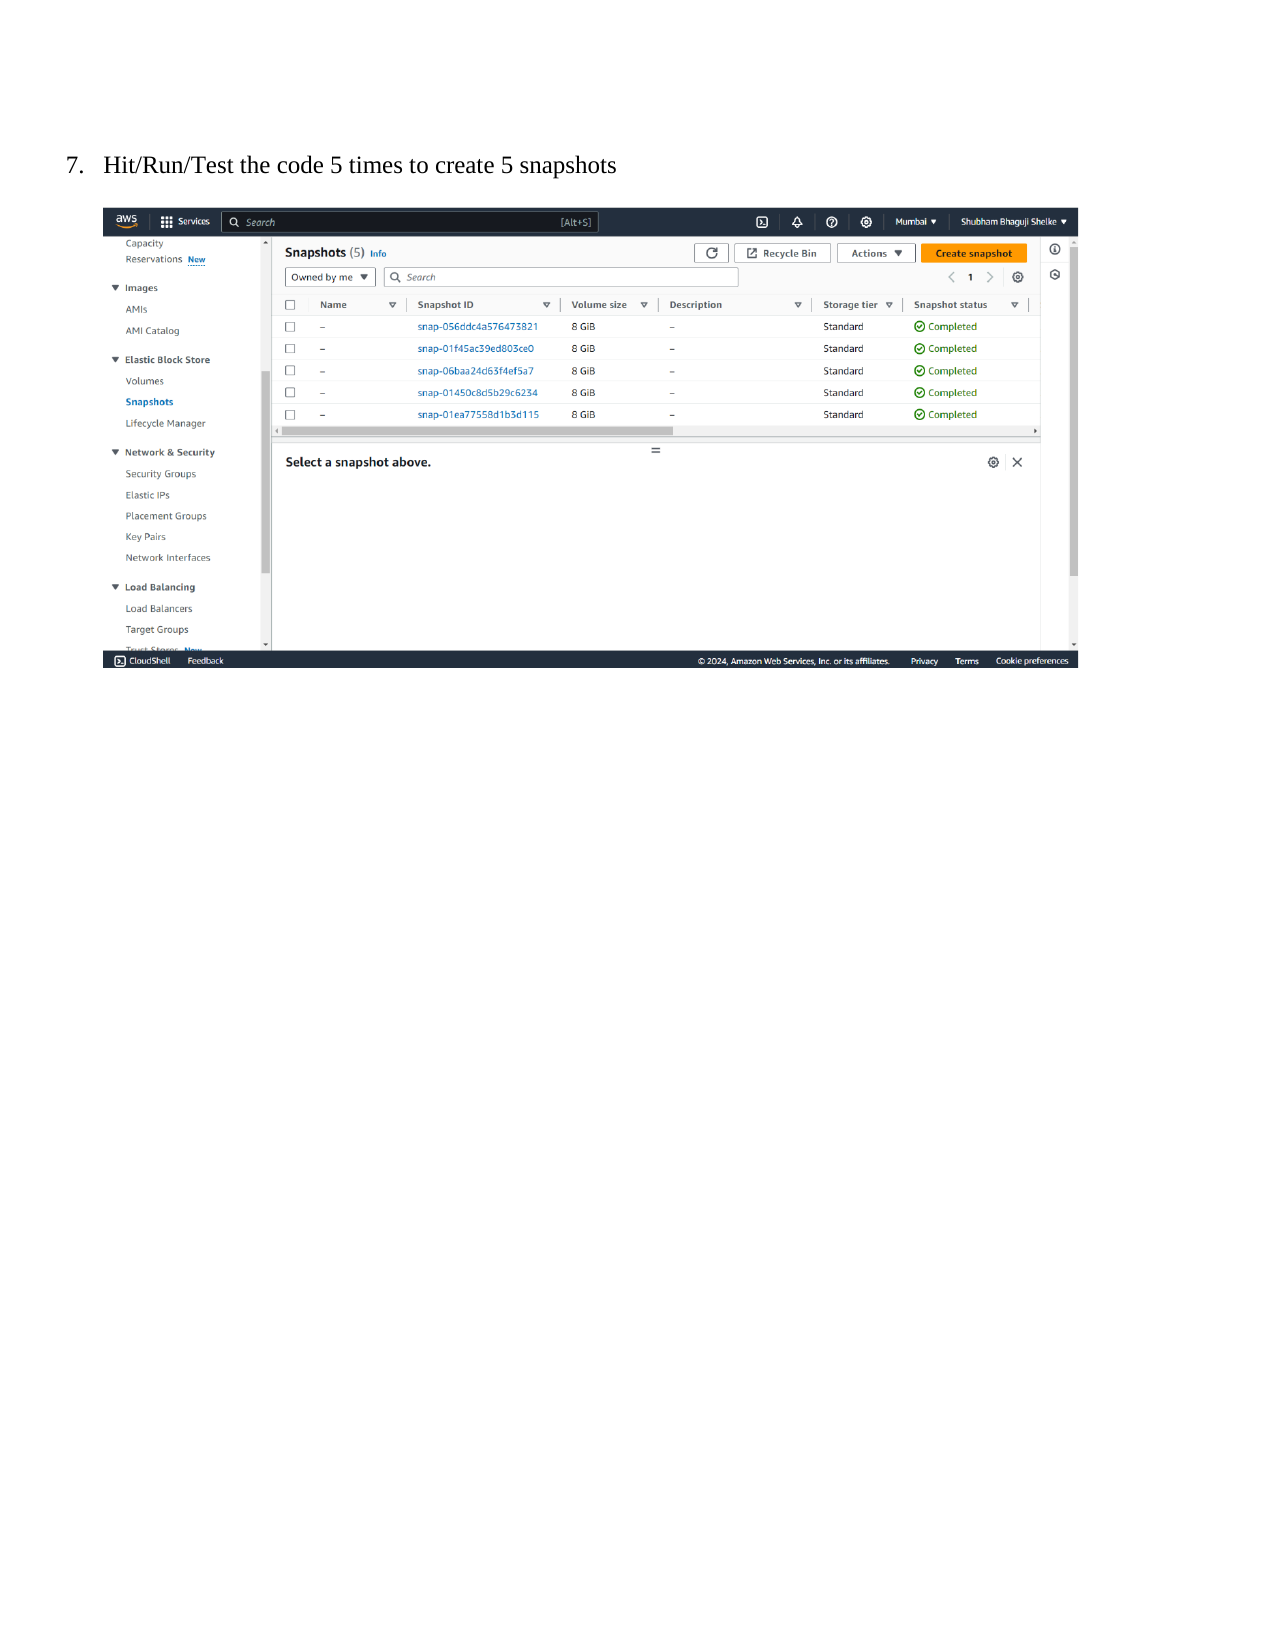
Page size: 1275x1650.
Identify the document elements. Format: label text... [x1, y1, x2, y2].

list Hit/Run/Test the code 5 times to create 5 snapshots [66, 150, 1125, 179]
picture [103, 207, 1079, 668]
